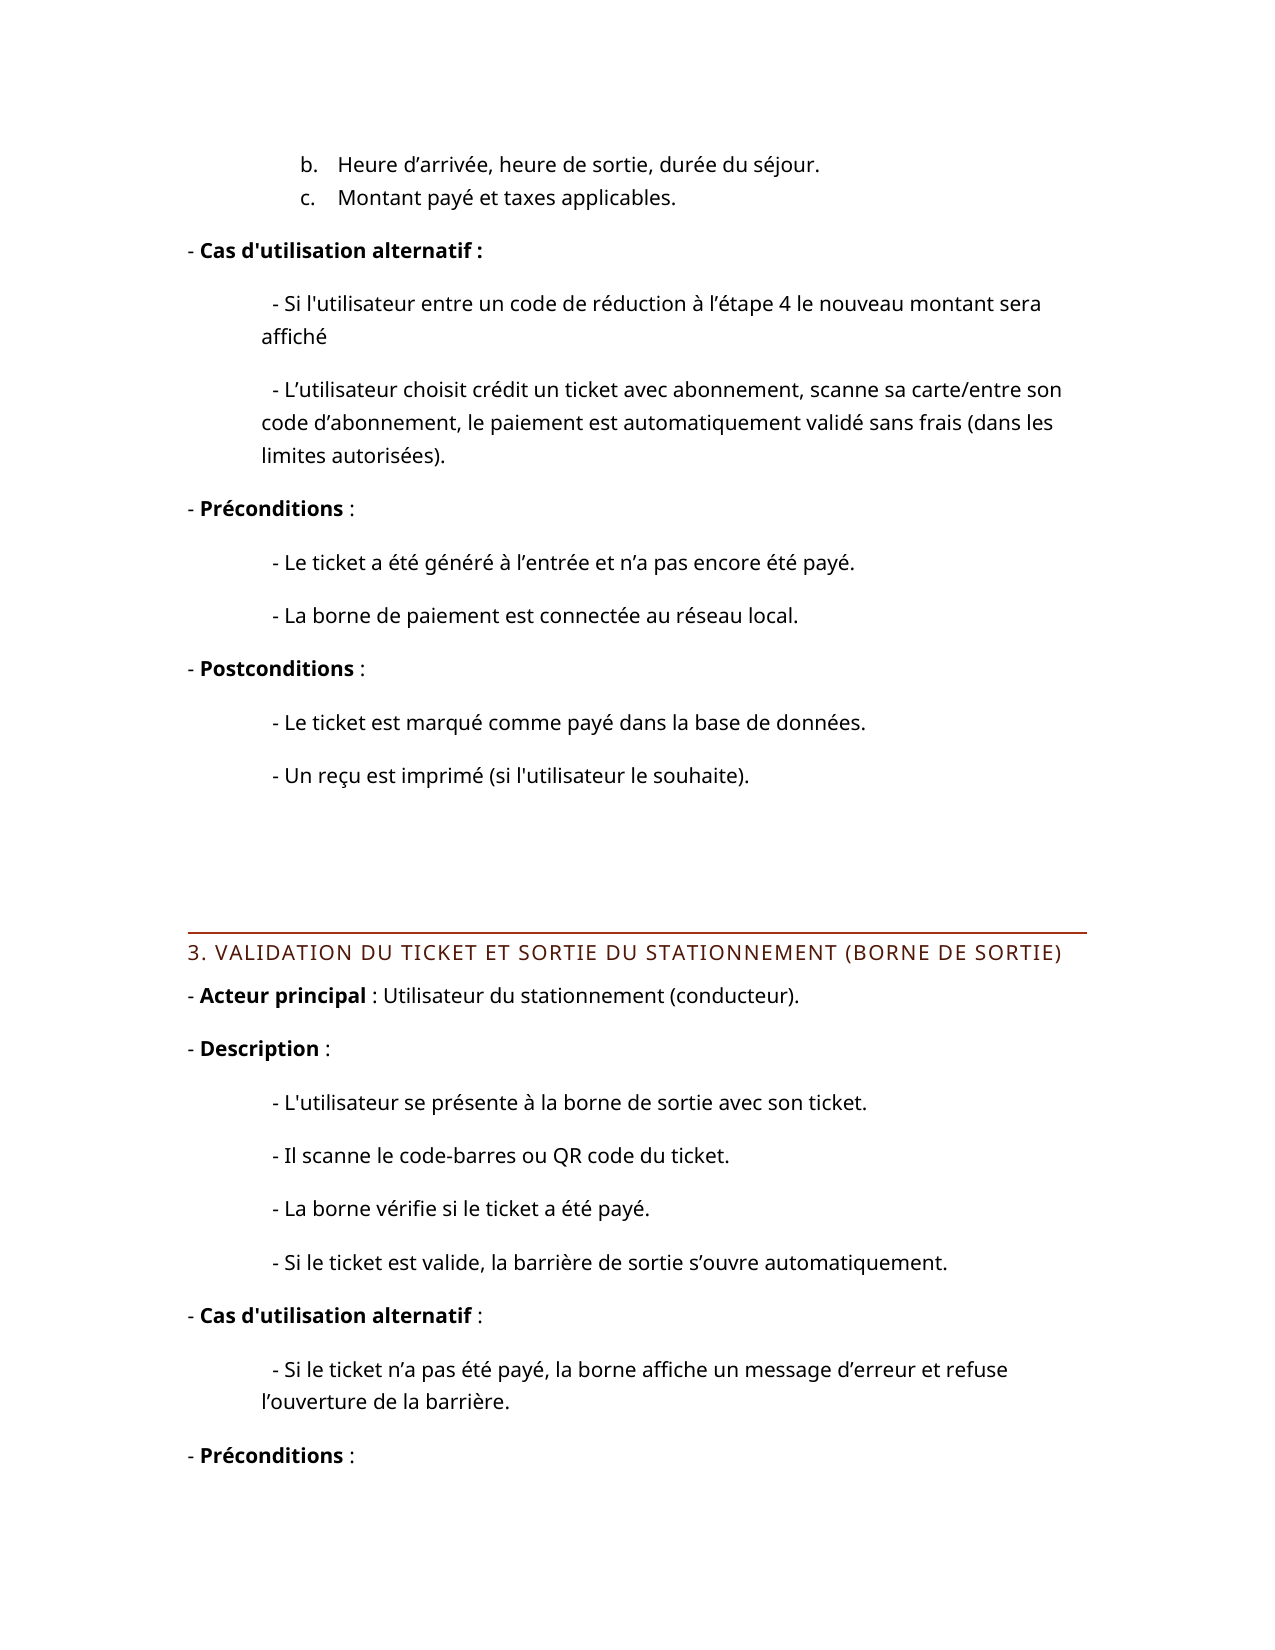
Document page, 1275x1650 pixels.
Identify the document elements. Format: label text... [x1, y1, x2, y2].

text - Un reçu est imprimé (si l'utilisateur le souhaite). [261, 761, 1087, 790]
text - Si l'utilisateur entre un code de réduction à l’étape 4 le nouveau montant sera affiché [261, 289, 1087, 351]
text - Cas d'utilisation alternatif : [187, 236, 1087, 264]
text - Il scanne le code-barres ou QR code du ticket. [261, 1141, 1087, 1169]
text - Préconditions : [187, 1441, 1087, 1469]
text - Acteur principal : Utilisateur du stationnement (conducteur). [187, 981, 1087, 1009]
text - Cas d'utilisation alternatif : [187, 1301, 1087, 1330]
text - Le ticket a été généré à l’entrée et n’a pas encore été payé. [261, 548, 1087, 576]
text - Si le ticket n’a pas été payé, la borne affiche un message d’erreur et refuse l’ouverture de la barrière. [261, 1355, 1087, 1416]
text - L'utilisateur se présente à la borne de sortie avec son ticket. [261, 1088, 1087, 1116]
text - L’utilisateur choisit crédit un ticket avec abonnement, scanne sa carte/entre son code d’abonnement, le paiement est automatiquement validé sans frais (dans les limites autorisées). [261, 376, 1087, 469]
text - Le ticket est marqué comme payé dans la base de données. [261, 708, 1087, 736]
text - La borne vérifie si le ticket a été payé. [261, 1194, 1087, 1223]
subtitle 3. Validation du ticket et sortie du stationnement (Borne de Sortie) [187, 933, 1087, 966]
text - Description : [187, 1034, 1087, 1063]
text - Si le ticket est valide, la barrière de sortie s’ouvre automatiquement. [261, 1248, 1087, 1276]
list Montant payé et taxes applicables. [300, 183, 1087, 211]
list Heure d’arrivée, heure de sortie, durée du séjour. [300, 150, 1087, 178]
text - La borne de paiement est connectée au réseau local. [261, 601, 1087, 629]
text - Postconditions : [187, 654, 1087, 683]
text - Préconditions : [187, 494, 1087, 523]
